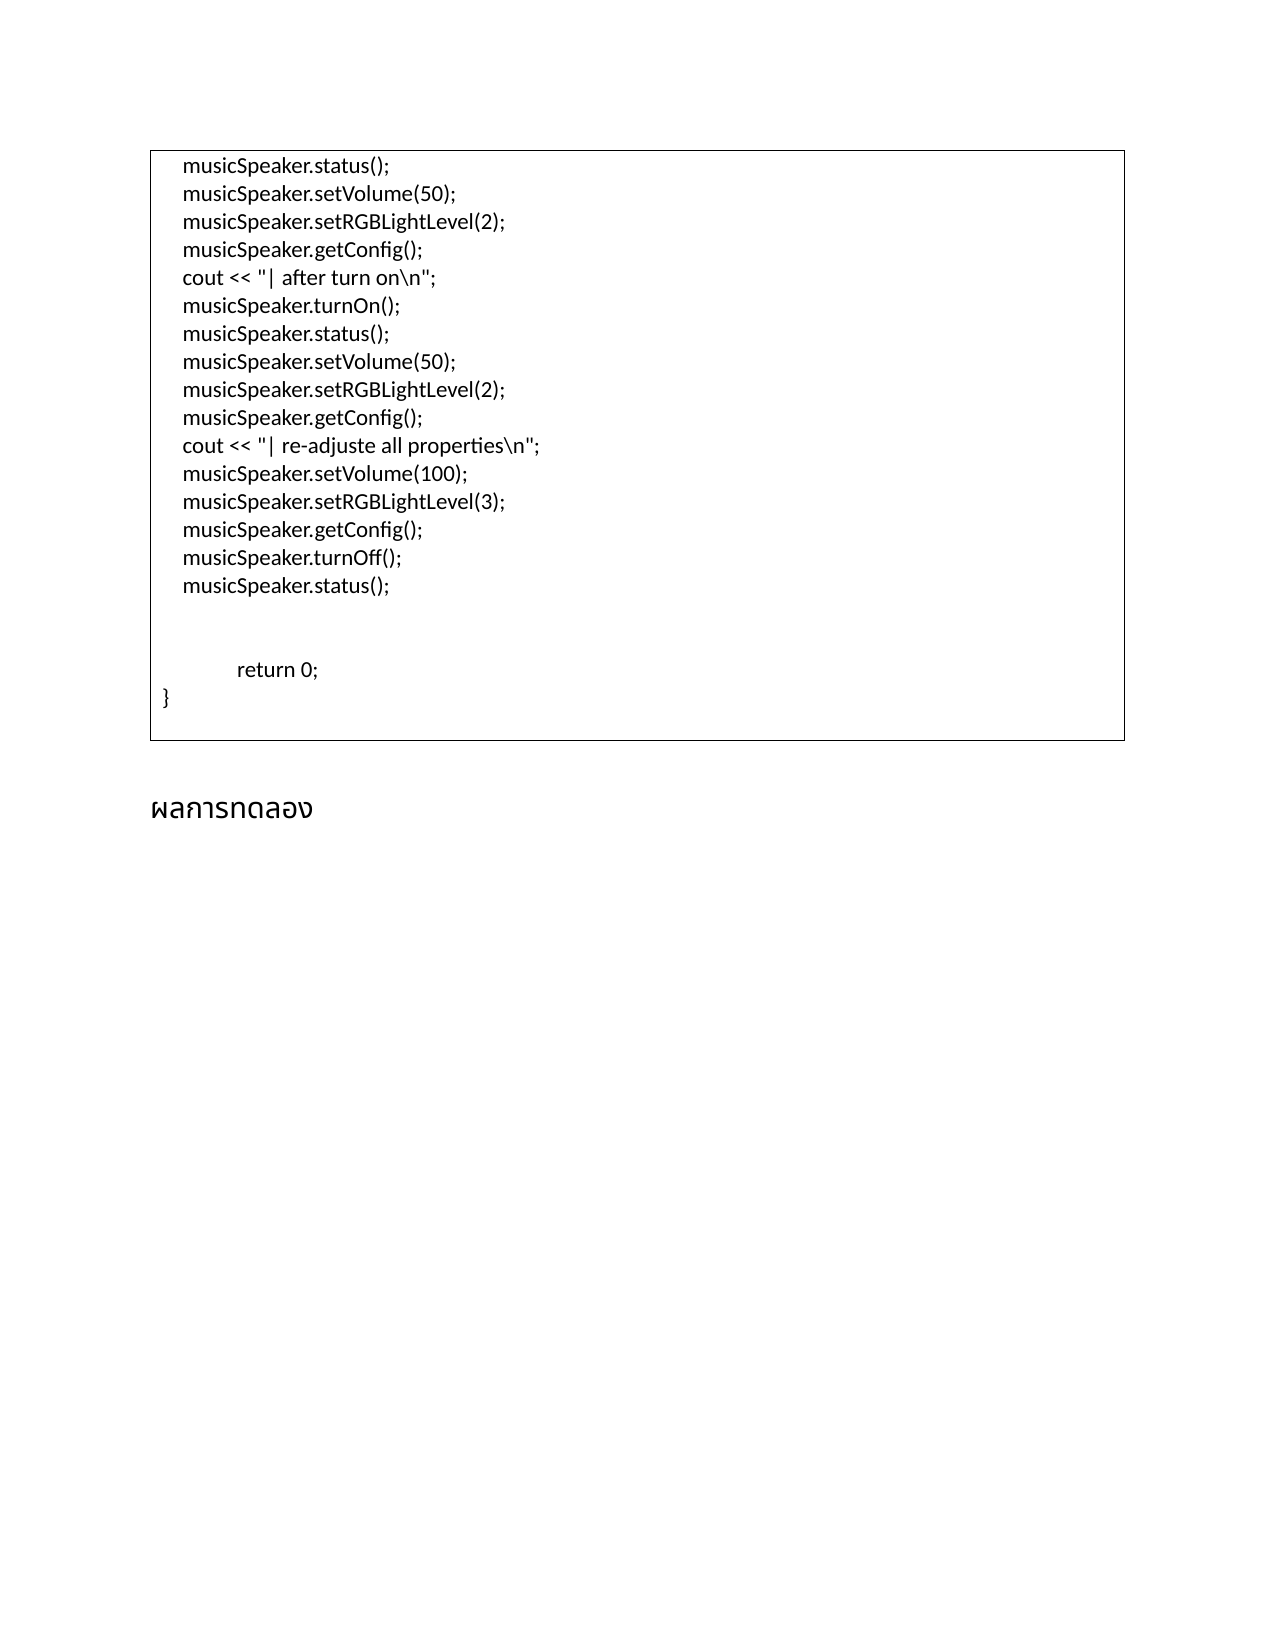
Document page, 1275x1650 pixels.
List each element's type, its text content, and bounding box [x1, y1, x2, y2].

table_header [151, 151, 1124, 739]
text ผลการทดลอง [150, 787, 1125, 831]
